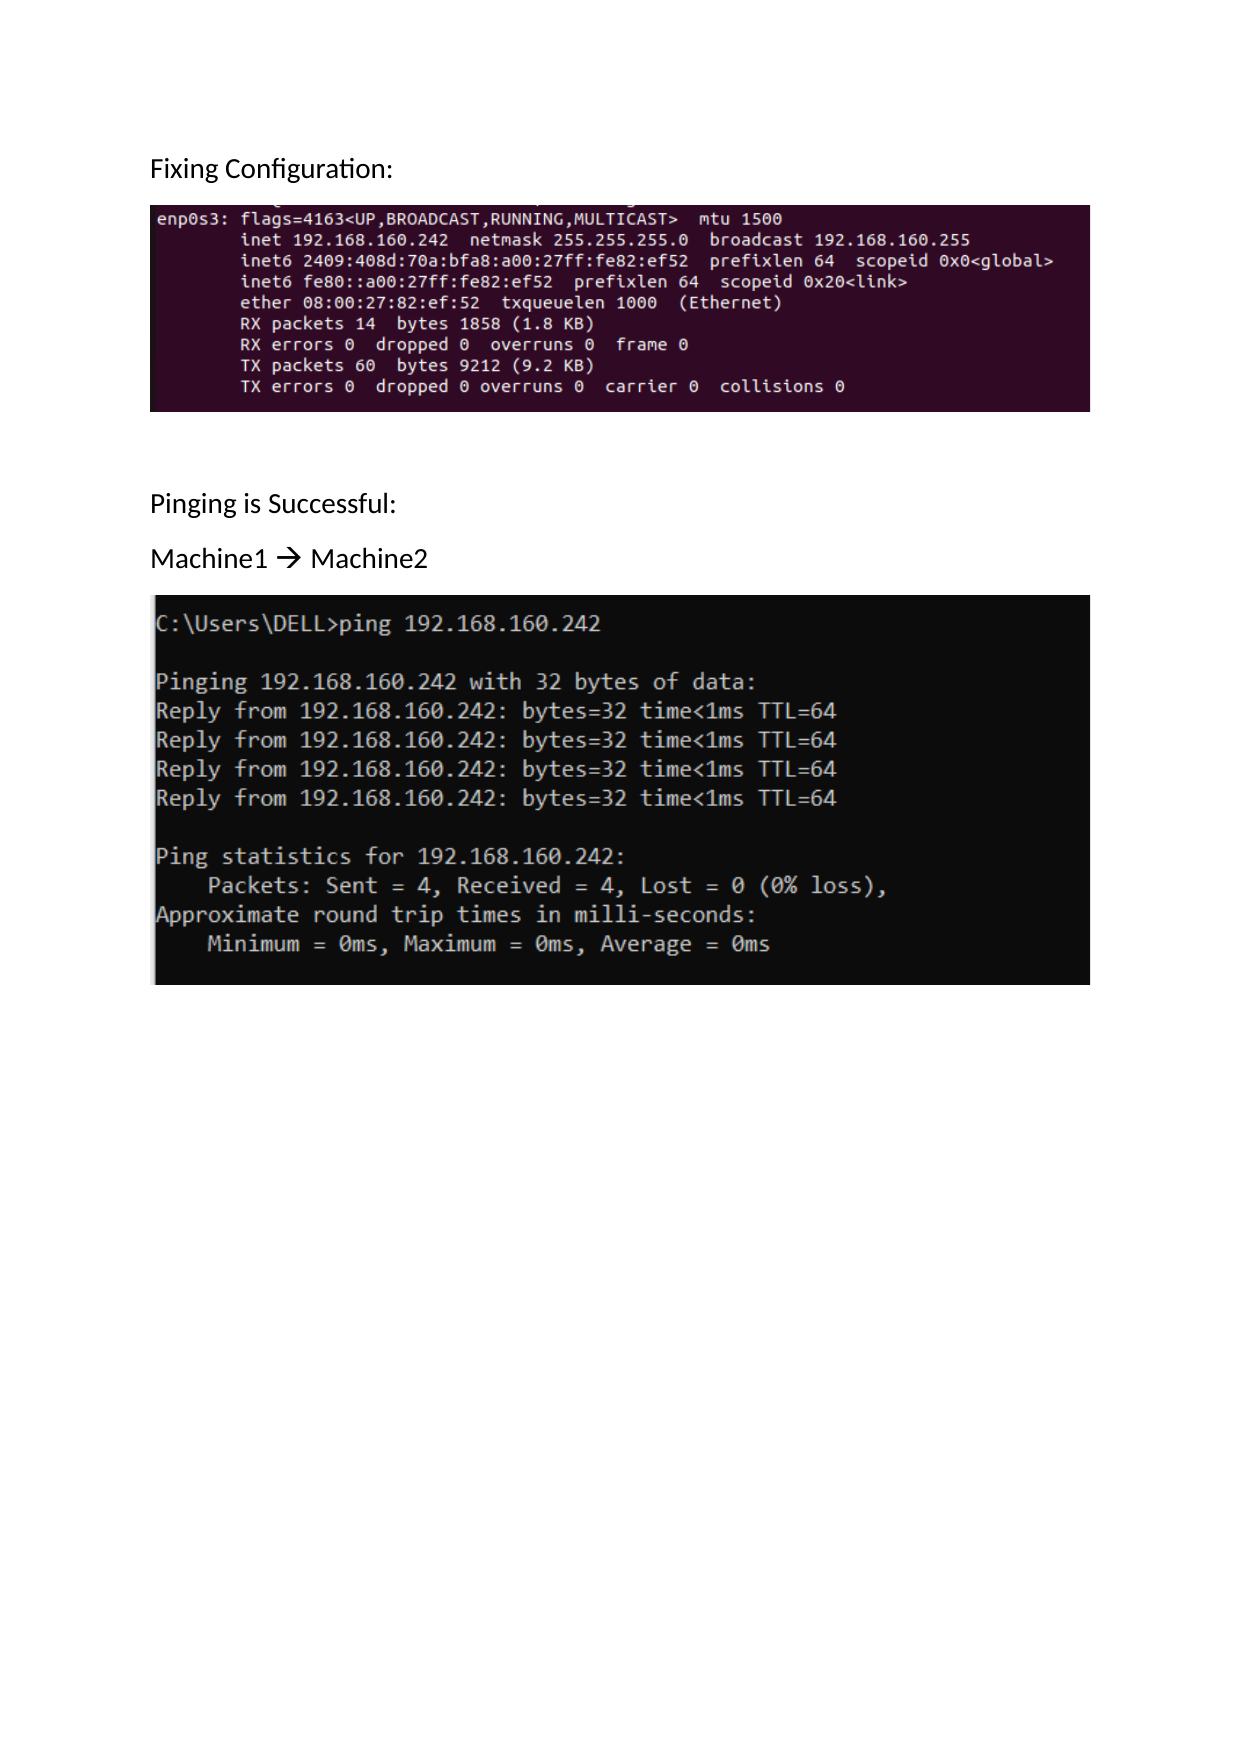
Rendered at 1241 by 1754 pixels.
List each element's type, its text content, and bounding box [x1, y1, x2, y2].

text Pinging is Successful: [150, 485, 1090, 521]
text Fixing Configuration: [150, 150, 1090, 186]
text Machine1 Machine2 [150, 540, 1090, 576]
picture [150, 595, 1091, 985]
picture [150, 205, 1091, 412]
